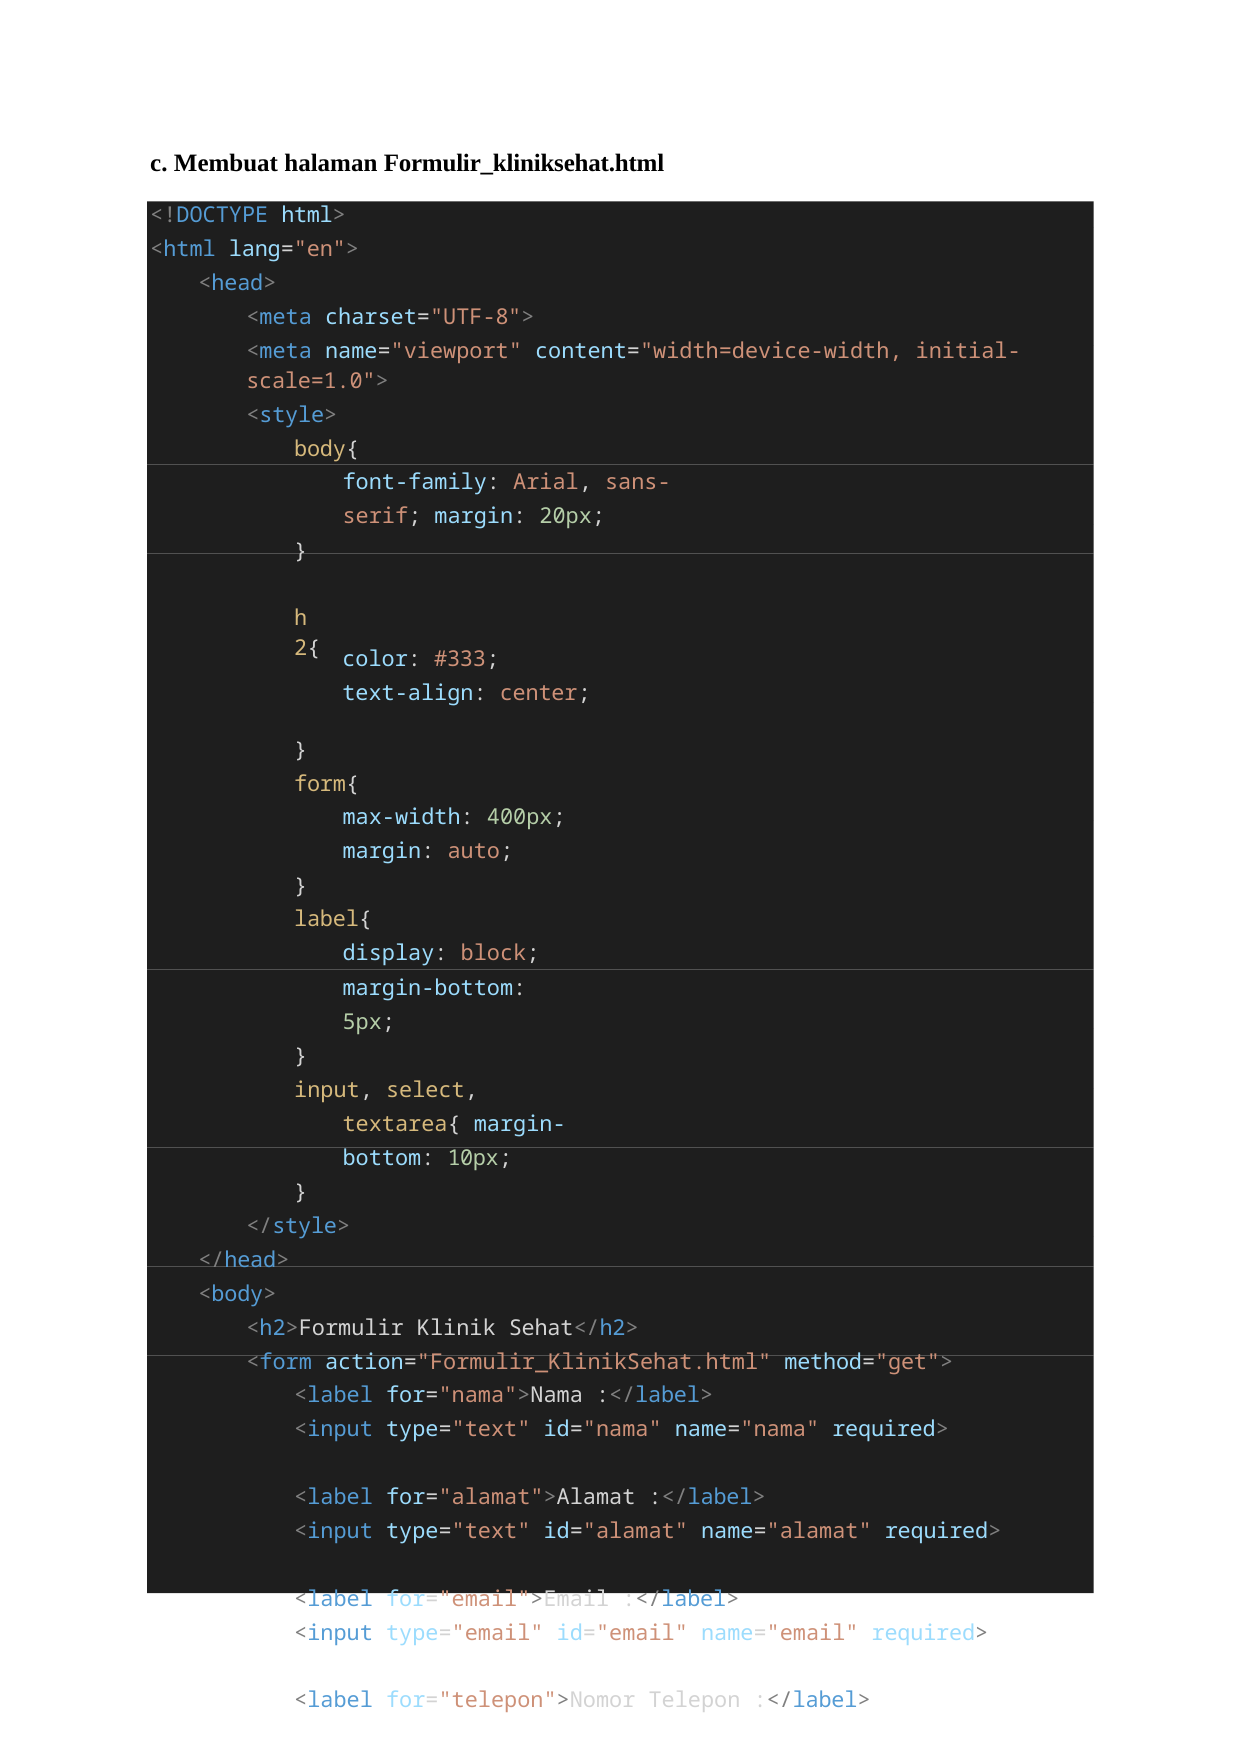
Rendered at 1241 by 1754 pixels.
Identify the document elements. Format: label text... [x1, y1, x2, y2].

text <label for="telepon">Nomor Telepon :</label> [294, 1684, 1111, 1714]
text <form action="Formulir_KlinikSehat.html" method="get"> [246, 1346, 1111, 1375]
text label{ [294, 903, 1111, 933]
text <head> [198, 267, 1111, 297]
text } [294, 734, 330, 763]
text <input type="text" id="nama" name="nama" required> [294, 1413, 1111, 1443]
text max-width: 400px; margin: auto; [342, 801, 571, 865]
text } [294, 535, 1111, 564]
text display: block; margin-bottom: 5px; [342, 937, 571, 1036]
text font-family: Arial, sans-serif; margin: 20px; [342, 466, 716, 530]
text <label for="alamat">Alamat :</label> [294, 1481, 1111, 1511]
text <!DOCTYPE html> [150, 199, 1111, 229]
text <input type="text" id="alamat" name="alamat" required> [294, 1515, 1111, 1544]
text <meta name="viewport" content="width=device-width, initial-scale=1.0"> [246, 335, 1111, 394]
text <meta charset="UTF-8"> [246, 301, 1111, 331]
text text-align: center; [342, 677, 1111, 707]
text } [294, 1176, 1111, 1206]
text <h2>Formulir Klinik Sehat</h2> [246, 1312, 1111, 1342]
text h2{ [294, 602, 330, 662]
text <body> [198, 1278, 1111, 1308]
text input, select, textarea{ margin-bottom: 10px; [294, 1074, 583, 1172]
text <input type="email" id="email" name="email" required> [294, 1617, 1111, 1646]
text body{ [294, 433, 1111, 462]
text form{ [294, 767, 1111, 797]
text </head> [198, 1244, 1111, 1274]
text color: #333; [342, 643, 1111, 673]
text } [294, 870, 1111, 899]
text } [294, 1040, 1111, 1070]
text <html lang="en"> [150, 233, 1111, 263]
text </style> [246, 1210, 1111, 1240]
text <label for="email">Email :</label> [294, 1583, 1111, 1612]
text c. Membuat halaman Formulir_kliniksehat.html [150, 148, 1111, 177]
text <style> [246, 399, 1111, 428]
text <label for="nama">Nama :</label> [294, 1379, 1111, 1409]
